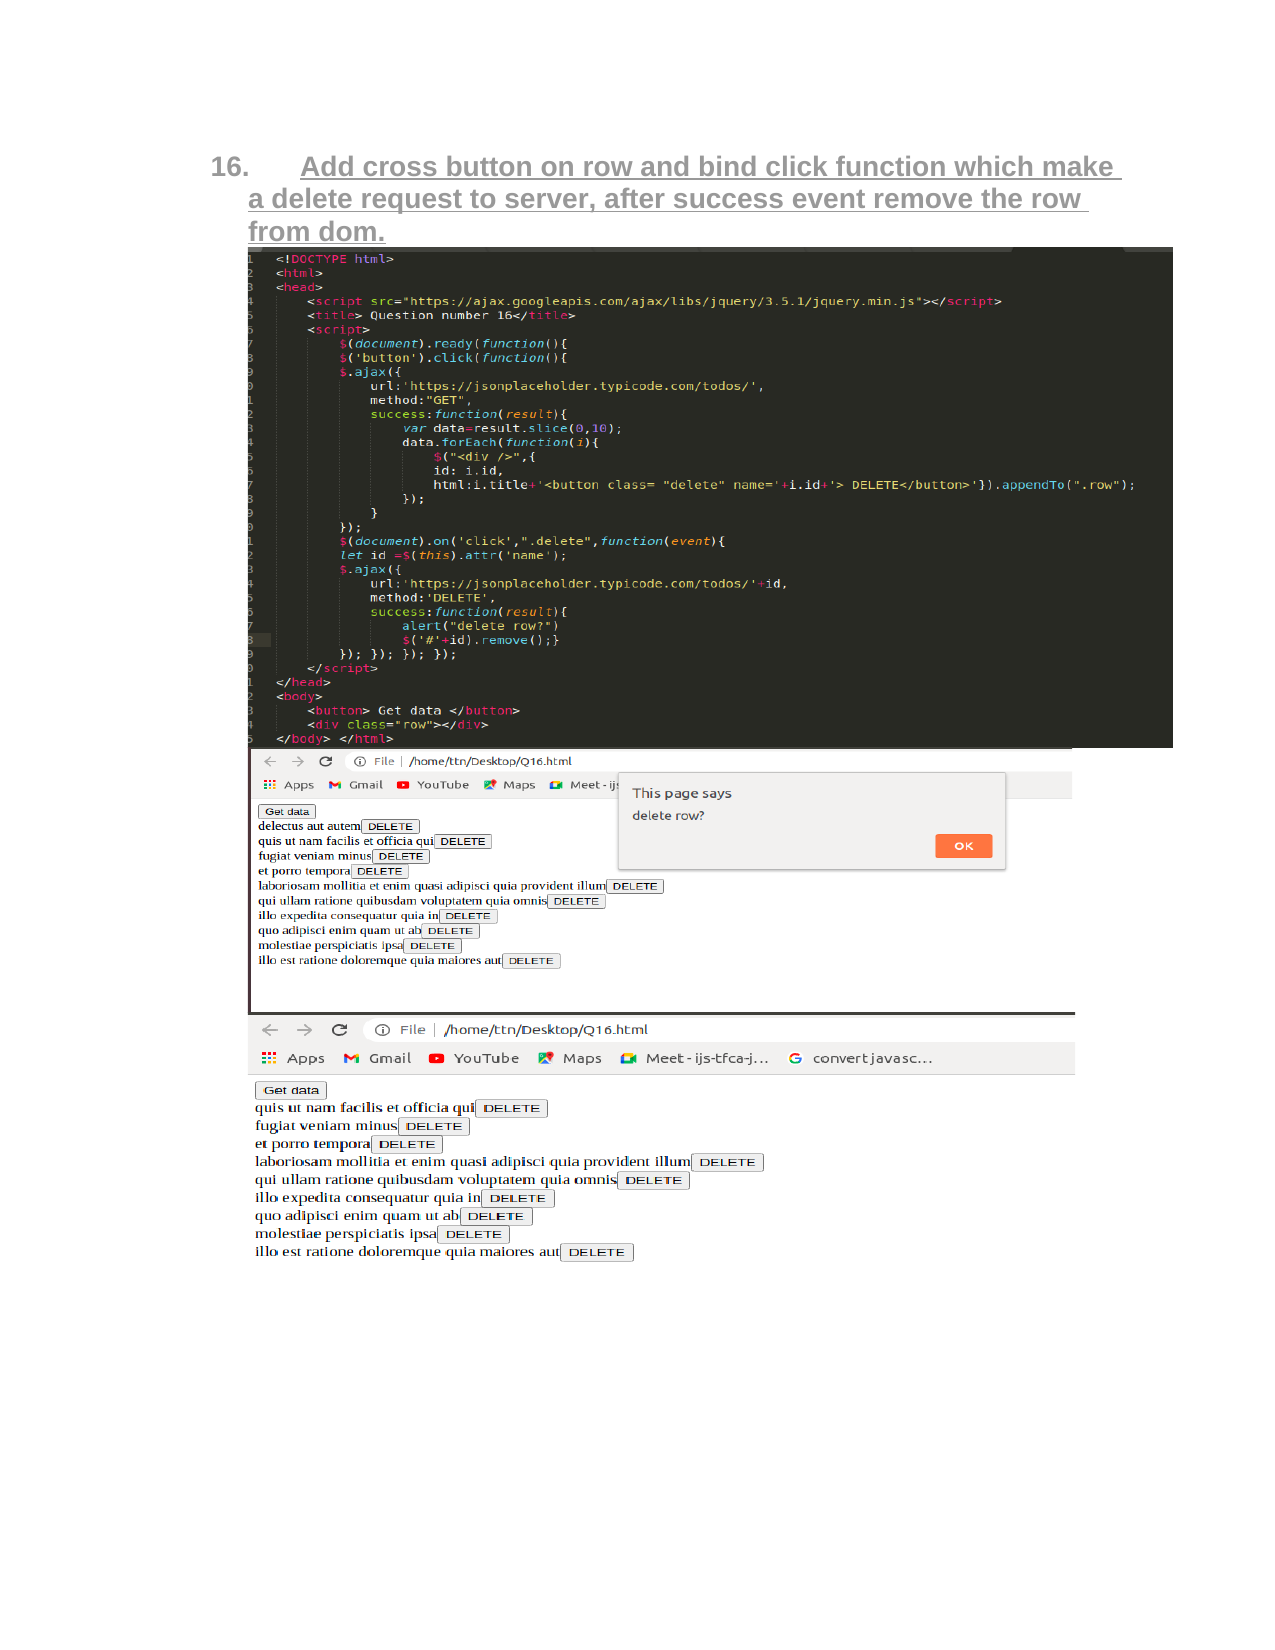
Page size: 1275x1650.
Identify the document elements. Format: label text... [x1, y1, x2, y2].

picture [247, 247, 1173, 1327]
